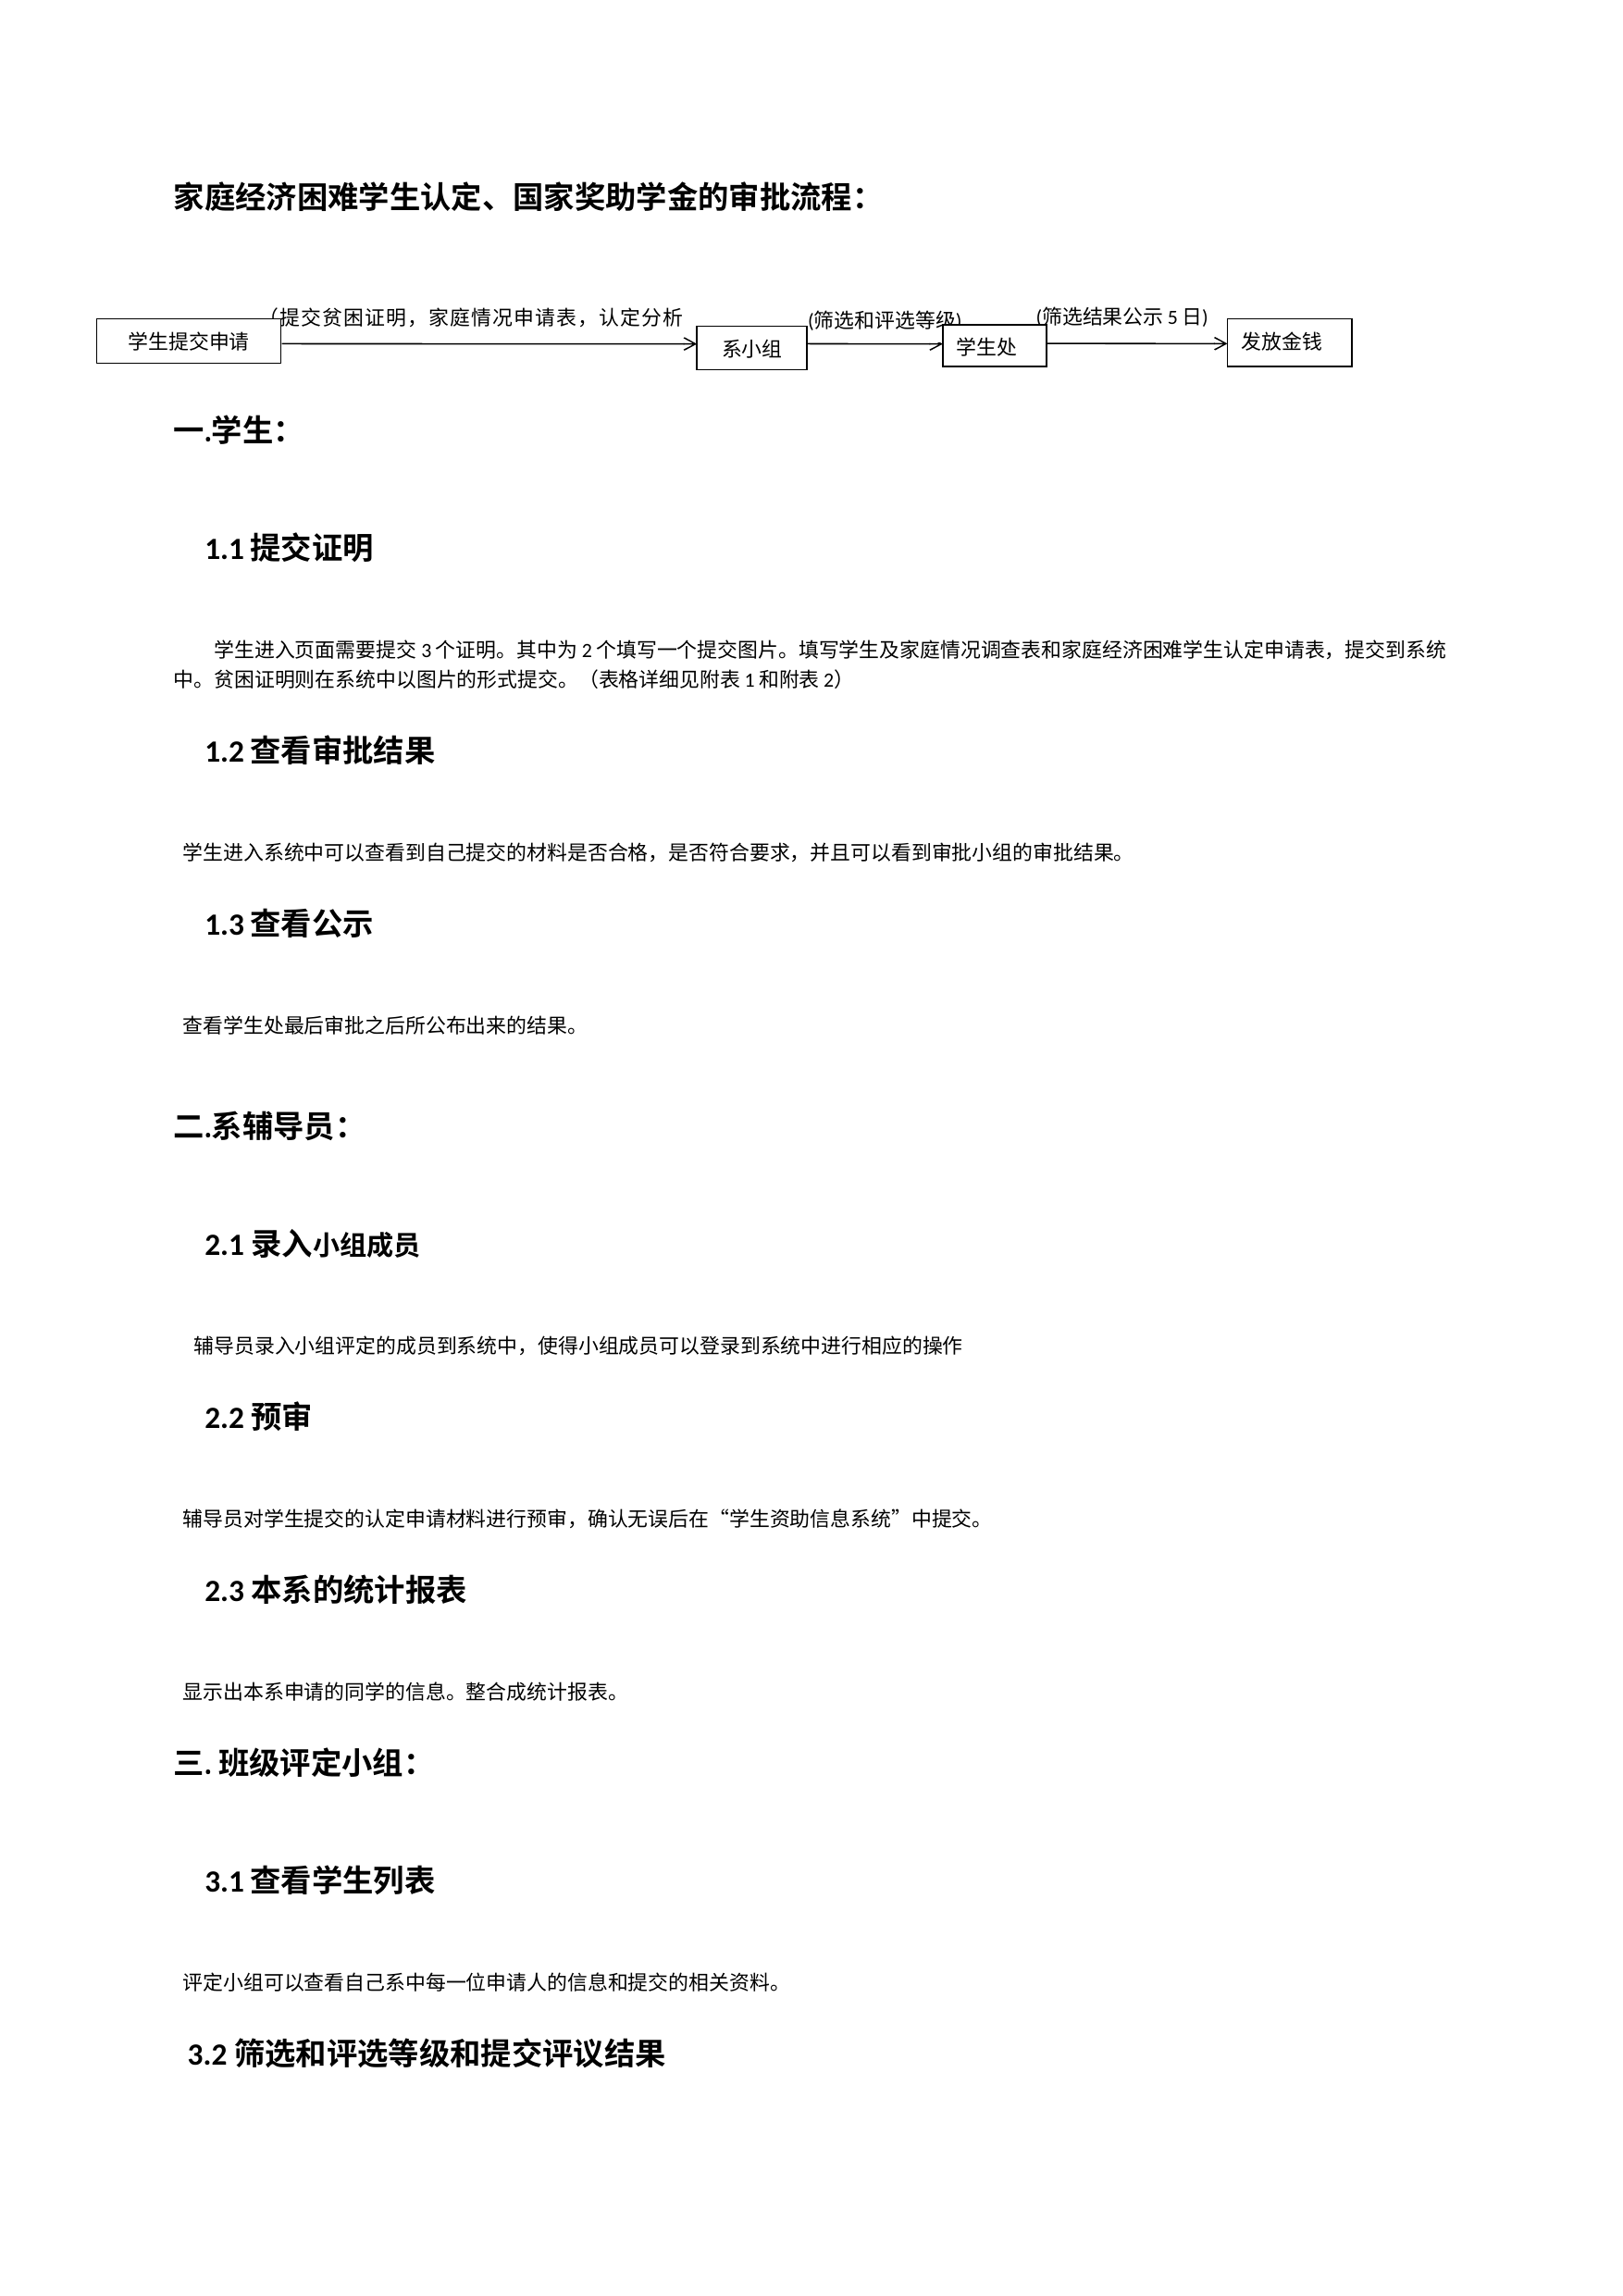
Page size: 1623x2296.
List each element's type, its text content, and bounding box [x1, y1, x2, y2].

subtitle 三. 班级评定小组： [173, 1731, 1449, 1791]
text 显示出本系申请的同学的信息。整合成统计报表。 [173, 1676, 1449, 1706]
subtitle 2.1 录入小组成员 [173, 1212, 1449, 1272]
subtitle 3.2 筛选和评选等级和提交评议结果 [173, 2021, 1449, 2081]
text 辅导员录入小组评定的成员到系统中，使得小组成员可以登录到系统中进行相应的操作 [173, 1330, 1449, 1359]
subtitle 二.系辅导员： [173, 1095, 1449, 1155]
text 学生进入系统中可以查看到自己提交的材料是否合格，是否符合要求，并且可以看到审批小组的审批结果。 [173, 837, 1449, 866]
subtitle 3.1查看学生列表 [173, 1848, 1449, 1908]
subtitle 1.2查看审批结果 [173, 719, 1449, 779]
subtitle 家庭经济困难学生认定、国家奖助学金的审批流程： [173, 165, 1449, 225]
subtitle 2.2 预审 [173, 1385, 1449, 1446]
text 查看学生处最后审批之后所公布出来的结果。 [173, 1010, 1449, 1039]
subtitle 一.学生： [173, 398, 1449, 458]
subtitle 2.3 本系的统计报表 [173, 1558, 1449, 1618]
subtitle 1.1提交证明 [173, 515, 1449, 576]
text 评定小组可以查看自己系中每一位申请人的信息和提交的相关资料。 [173, 1966, 1449, 1996]
text 学生进入页面需要提交3个证明。其中为2个填写一个提交图片。填写学生及家庭情况调查表和家庭经济困难学生认定申请表，提交到系统中。贫困证明则在系统中以图片的形式提交。（表格详细见附表1和附表2） [173, 633, 1449, 693]
text 辅导员对学生提交的认定申请材料进行预审，确认无误后在“学生资助信息系统”中提交。 [173, 1503, 1449, 1533]
subtitle 1.3查看公示 [173, 891, 1449, 951]
